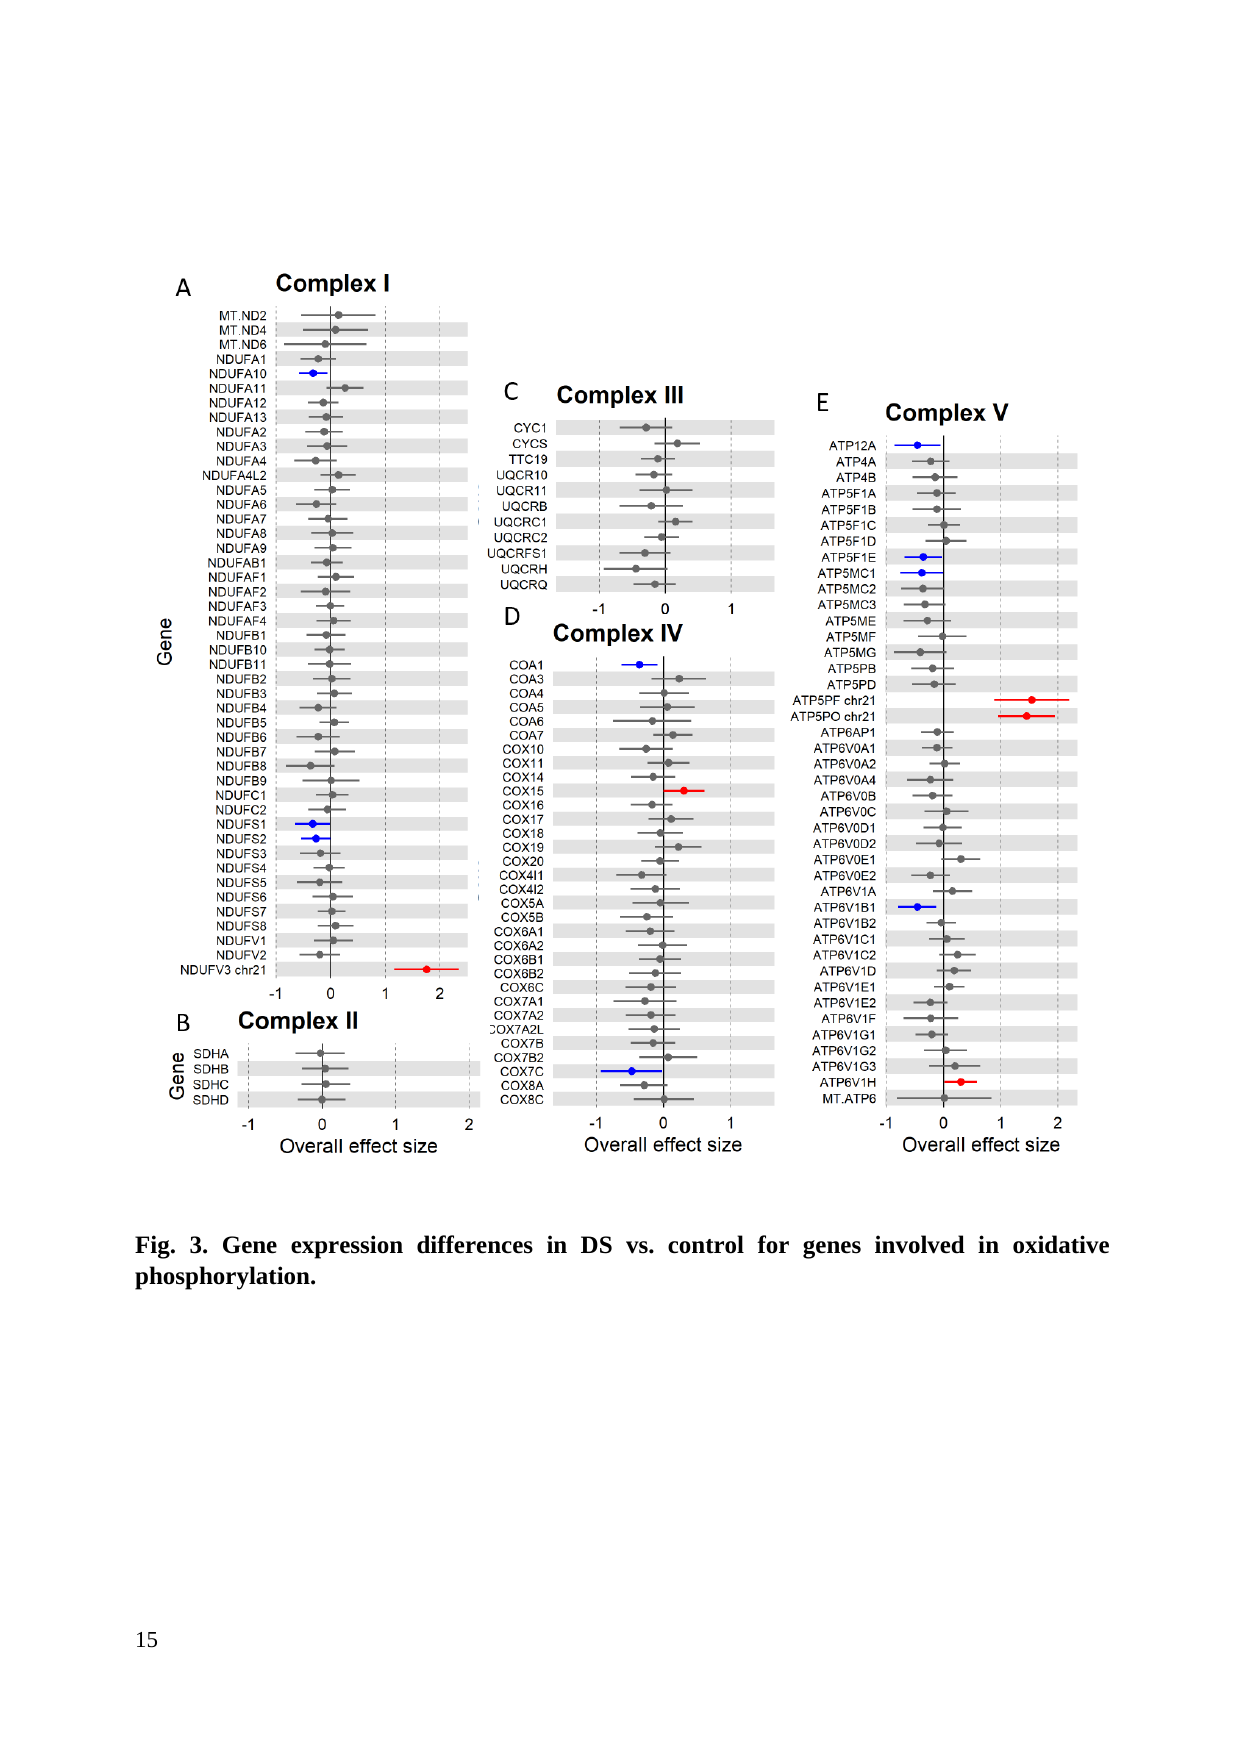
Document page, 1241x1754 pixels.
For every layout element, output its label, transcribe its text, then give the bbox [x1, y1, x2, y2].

text Fig. 3. Gene expression differences in DS vs. control for genes involved in oxidative phosphorylation. [135, 1230, 1110, 1289]
picture [156, 273, 1078, 1153]
